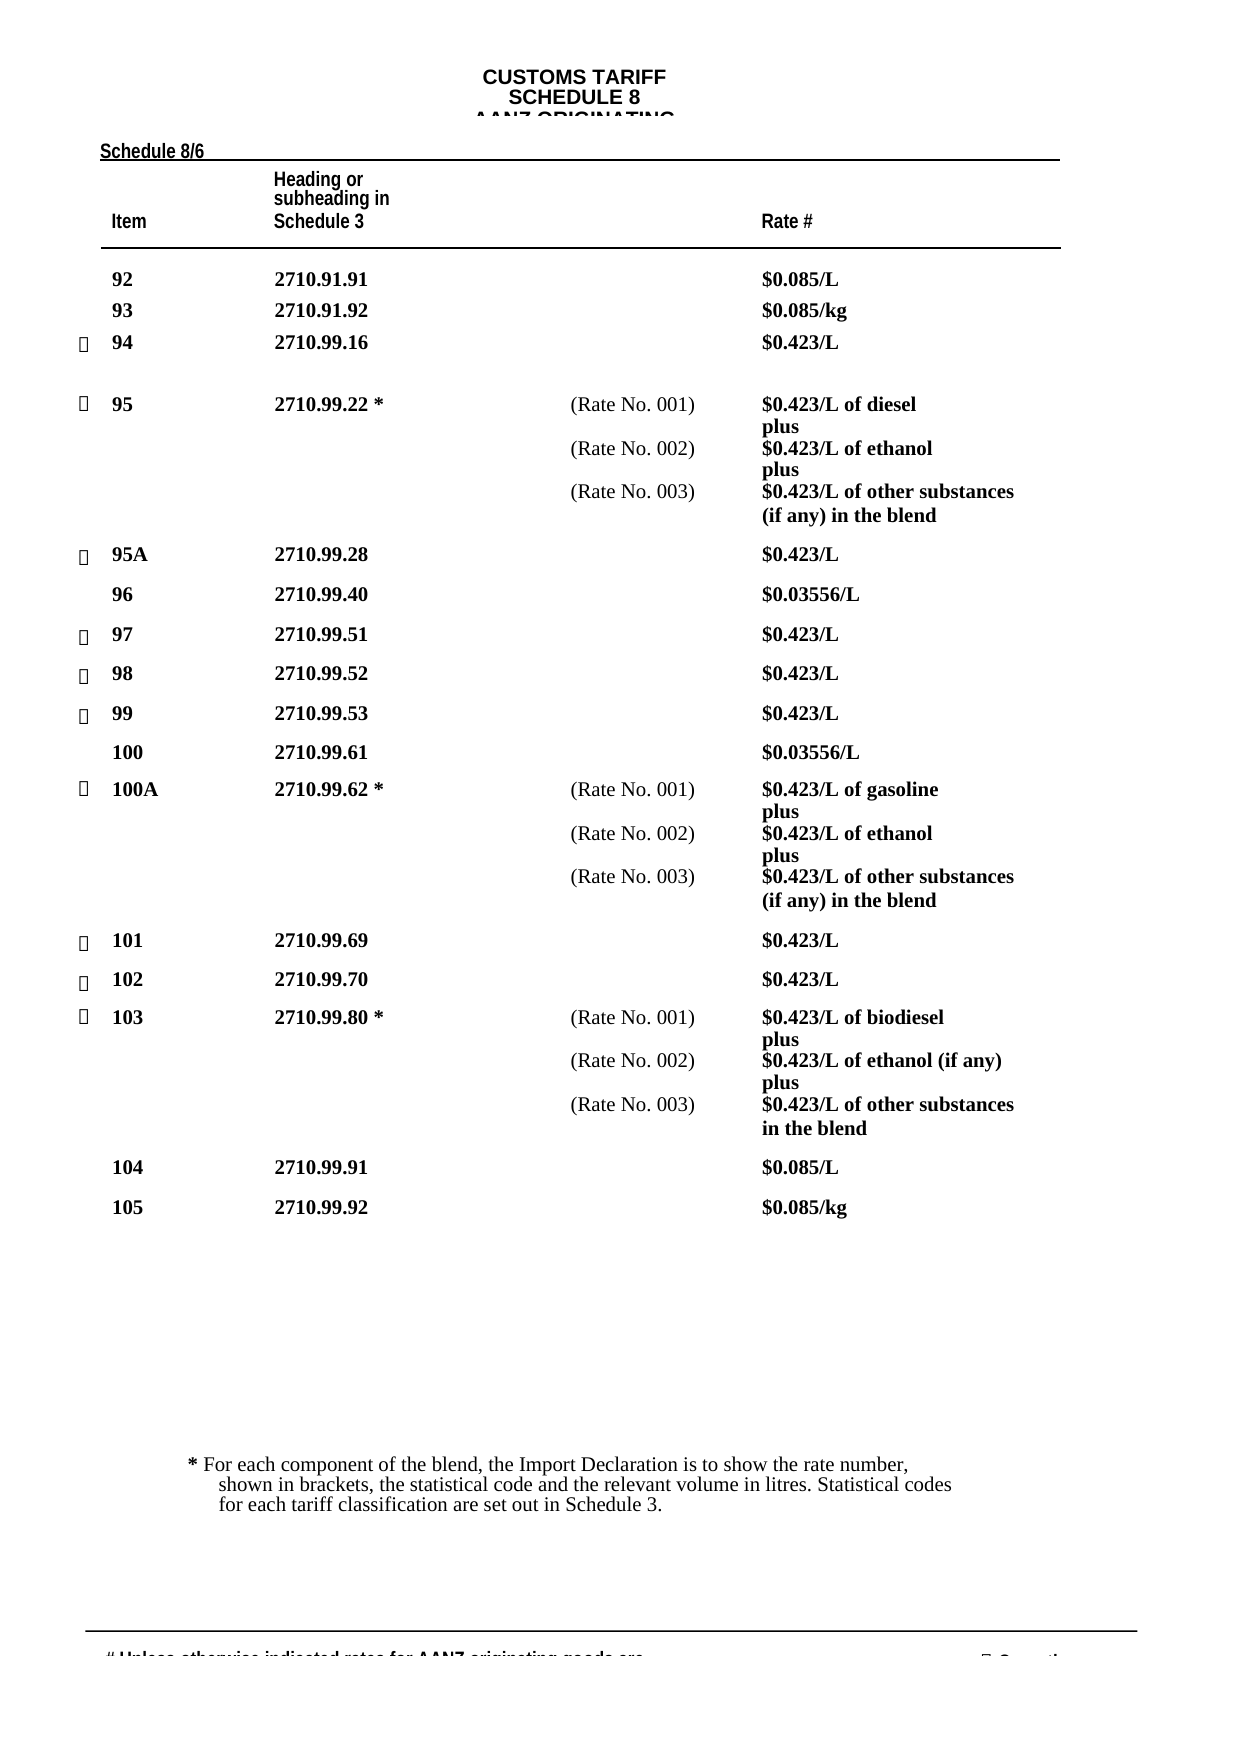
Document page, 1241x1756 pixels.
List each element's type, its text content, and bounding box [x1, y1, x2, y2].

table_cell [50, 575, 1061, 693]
text subheading in [274, 191, 1240, 209]
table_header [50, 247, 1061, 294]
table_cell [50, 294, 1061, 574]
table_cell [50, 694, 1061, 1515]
text Schedule 8/6 Heading or [100, 134, 1061, 191]
text Item Schedule 3 Rate # [111, 209, 1240, 233]
